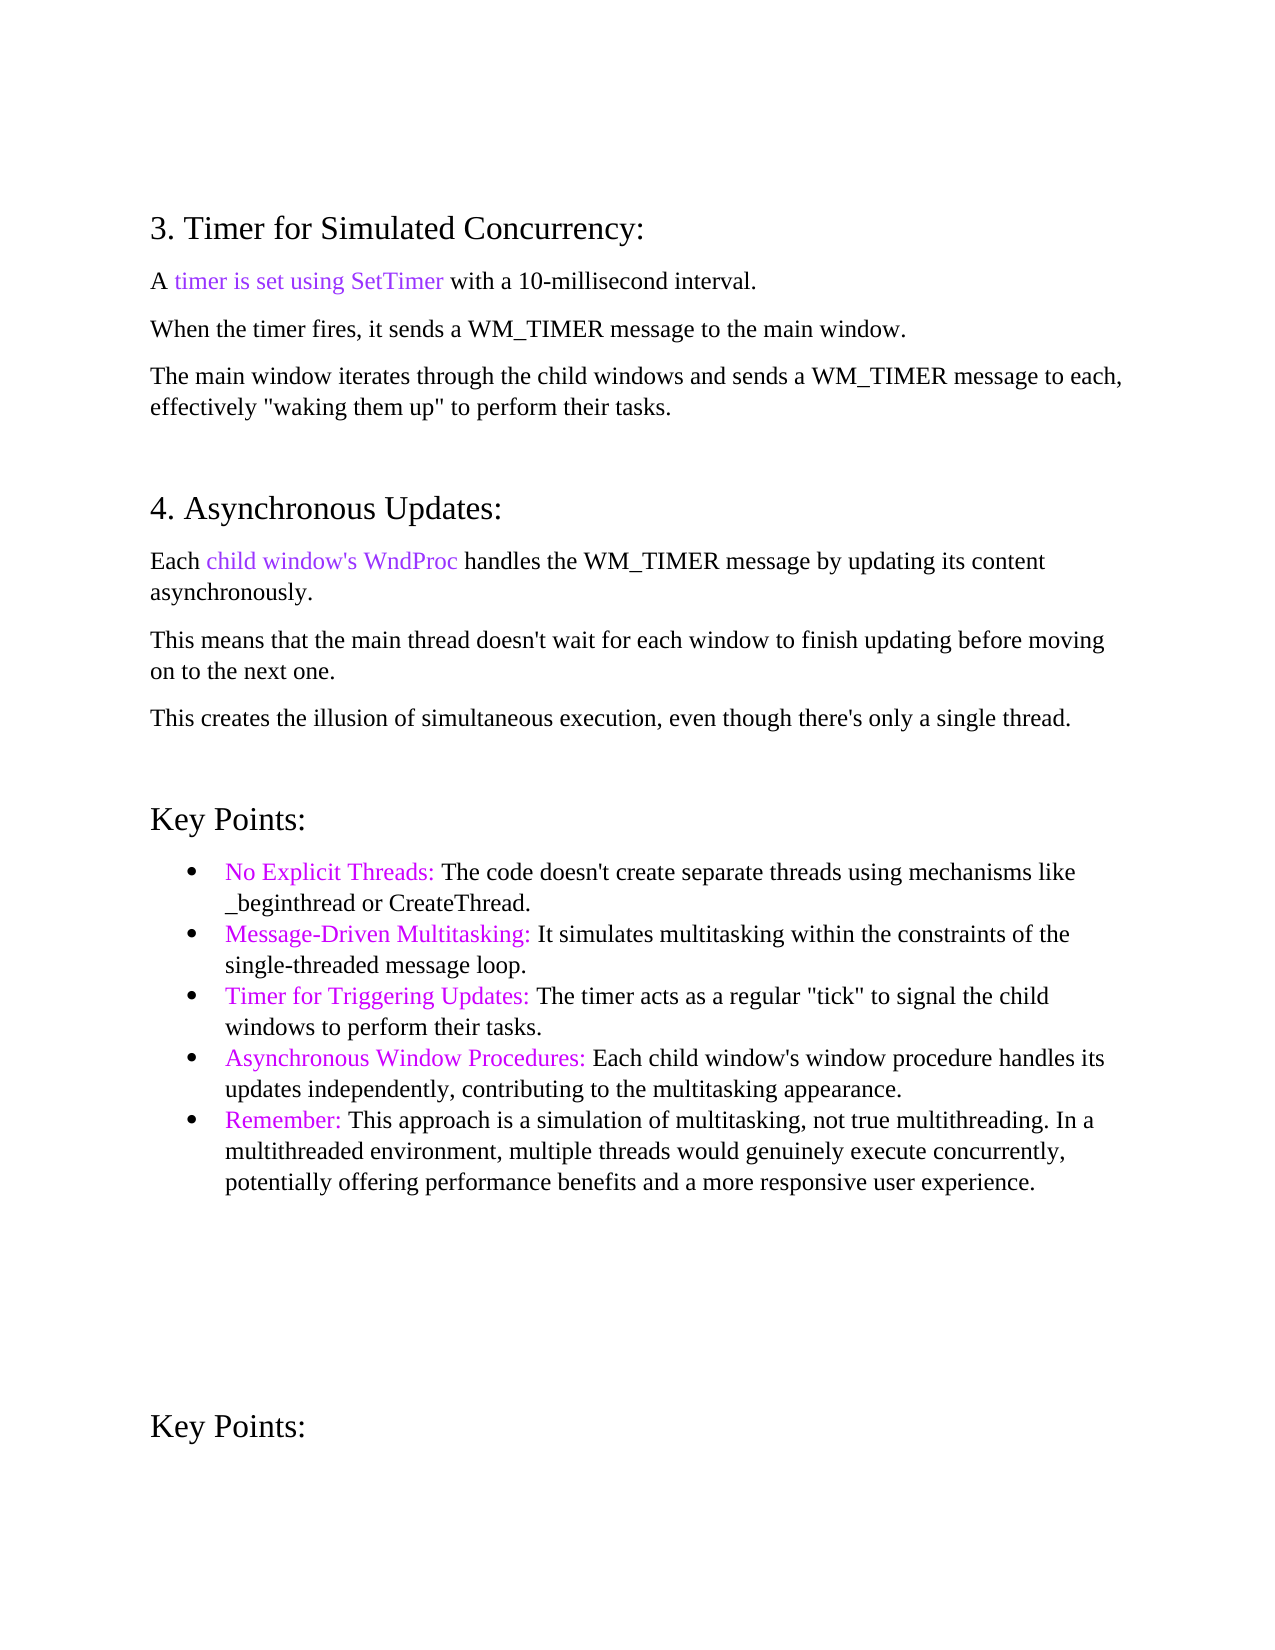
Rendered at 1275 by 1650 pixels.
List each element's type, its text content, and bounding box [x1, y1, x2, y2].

text 4. Asynchronous Updates: [150, 488, 1125, 526]
list No Explicit Threads: The code doesn't create separate threads using mechanisms like _beginthread or CreateThread. [187, 857, 1125, 917]
text Each child window's WndProc handles the WM_TIMER message by updating its content asynchronously. [150, 546, 1125, 606]
text The main window iterates through the child windows and sends a WM_TIMER message to each, effectively "waking them up" to perform their tasks. [150, 361, 1125, 421]
text This creates the illusion of simultaneous execution, even though there's only a single thread. [150, 703, 1125, 732]
text When the timer fires, it sends a WM_TIMER message to the main window. [150, 314, 1125, 342]
list Asynchronous Window Procedures: Each child window's window procedure handles its updates independently, contributing to the multitasking appearance. [187, 1043, 1125, 1103]
list Timer for Triggering Updates: The timer acts as a regular "tick" to signal the child windows to perform their tasks. [187, 981, 1125, 1041]
text This means that the main thread doesn't wait for each window to finish updating before moving on to the next one. [150, 625, 1125, 684]
list Remember: This approach is a simulation of multitasking, not true multithreading. In a multithreaded environment, multiple threads would genuinely execute concurrently, potentially offering performance benefits and a more responsive user experience. [187, 1105, 1125, 1196]
text A timer is set using SetTimer with a 10-millisecond interval. [150, 266, 1125, 295]
list Message-Driven Multitasking: It simulates multitasking within the constraints of the single-threaded message loop. [187, 919, 1125, 979]
text 3. Timer for Simulated Concurrency: [150, 208, 1125, 246]
text Key Points: [150, 1406, 1125, 1444]
text Key Points: [150, 799, 1125, 837]
